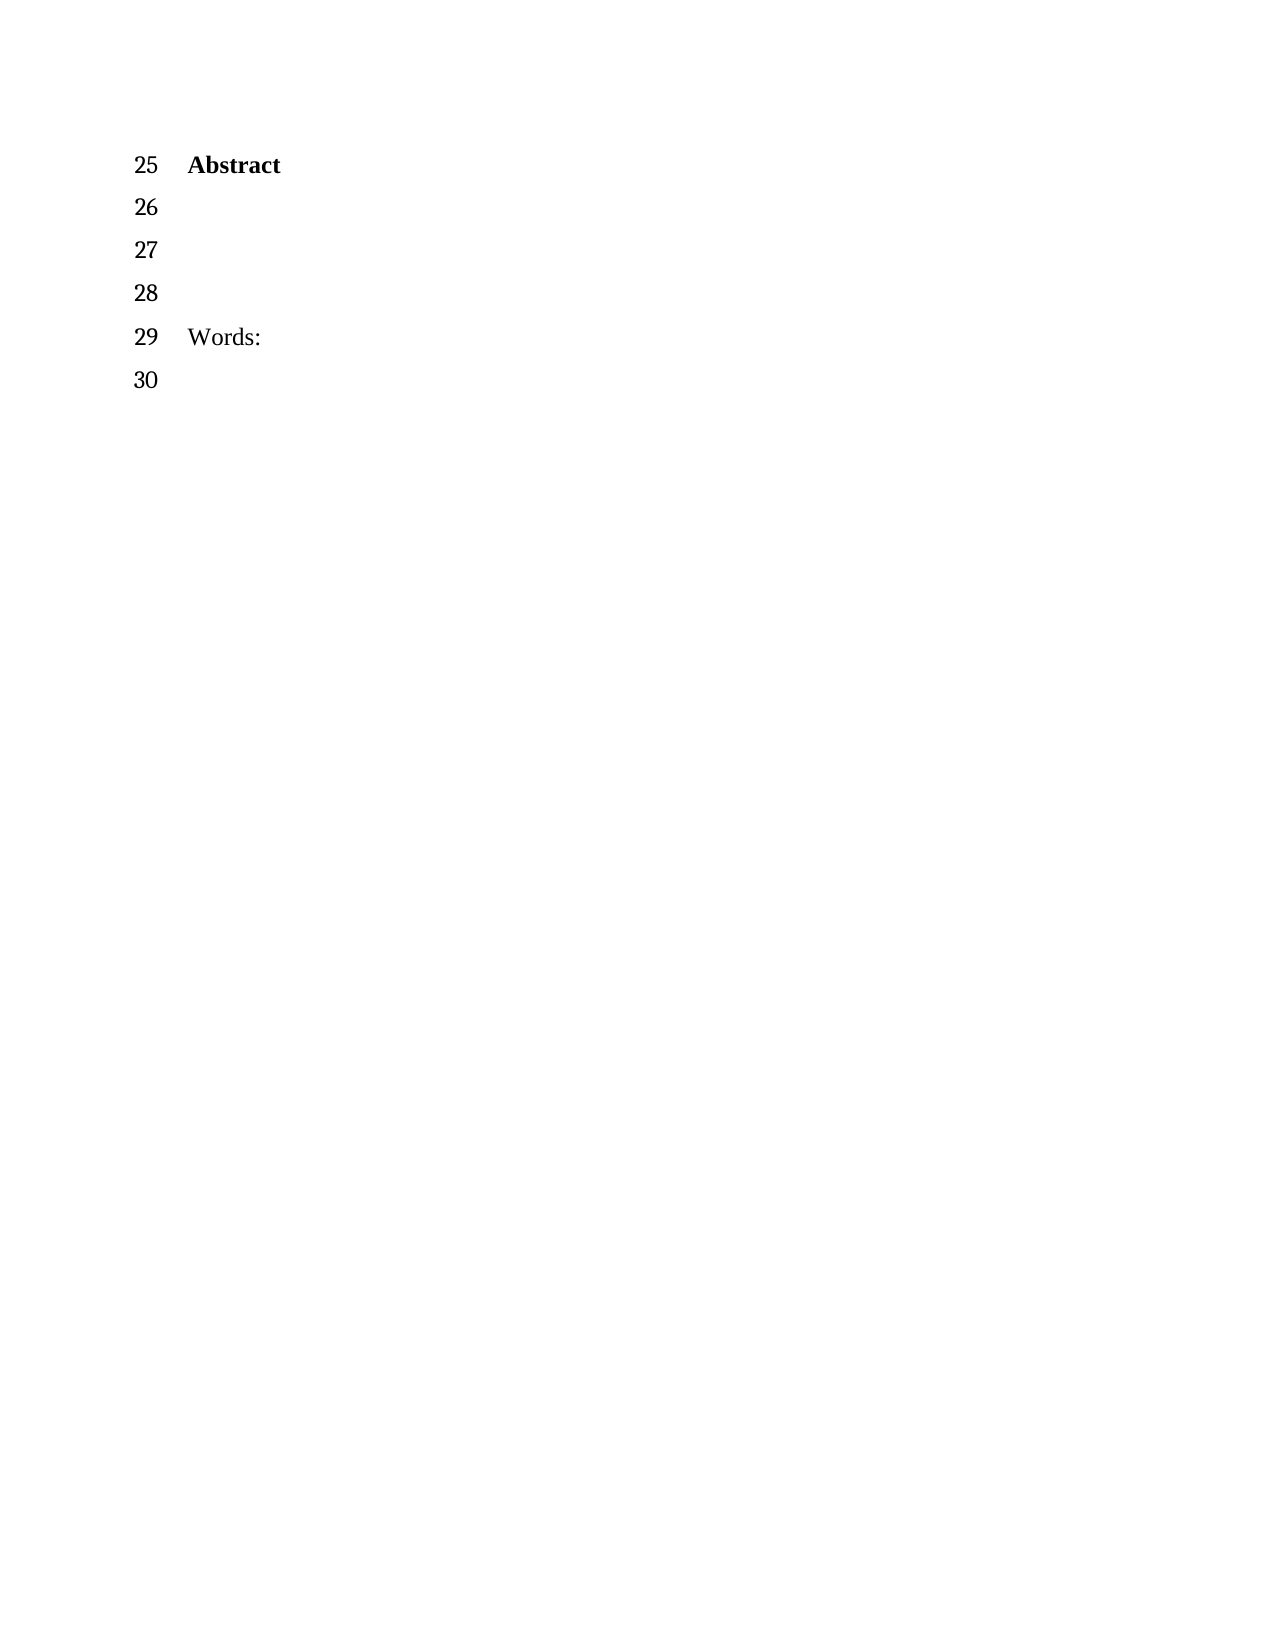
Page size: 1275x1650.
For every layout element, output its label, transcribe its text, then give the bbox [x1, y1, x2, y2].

text Words: [187, 322, 1087, 351]
text Abstract [187, 150, 1087, 179]
